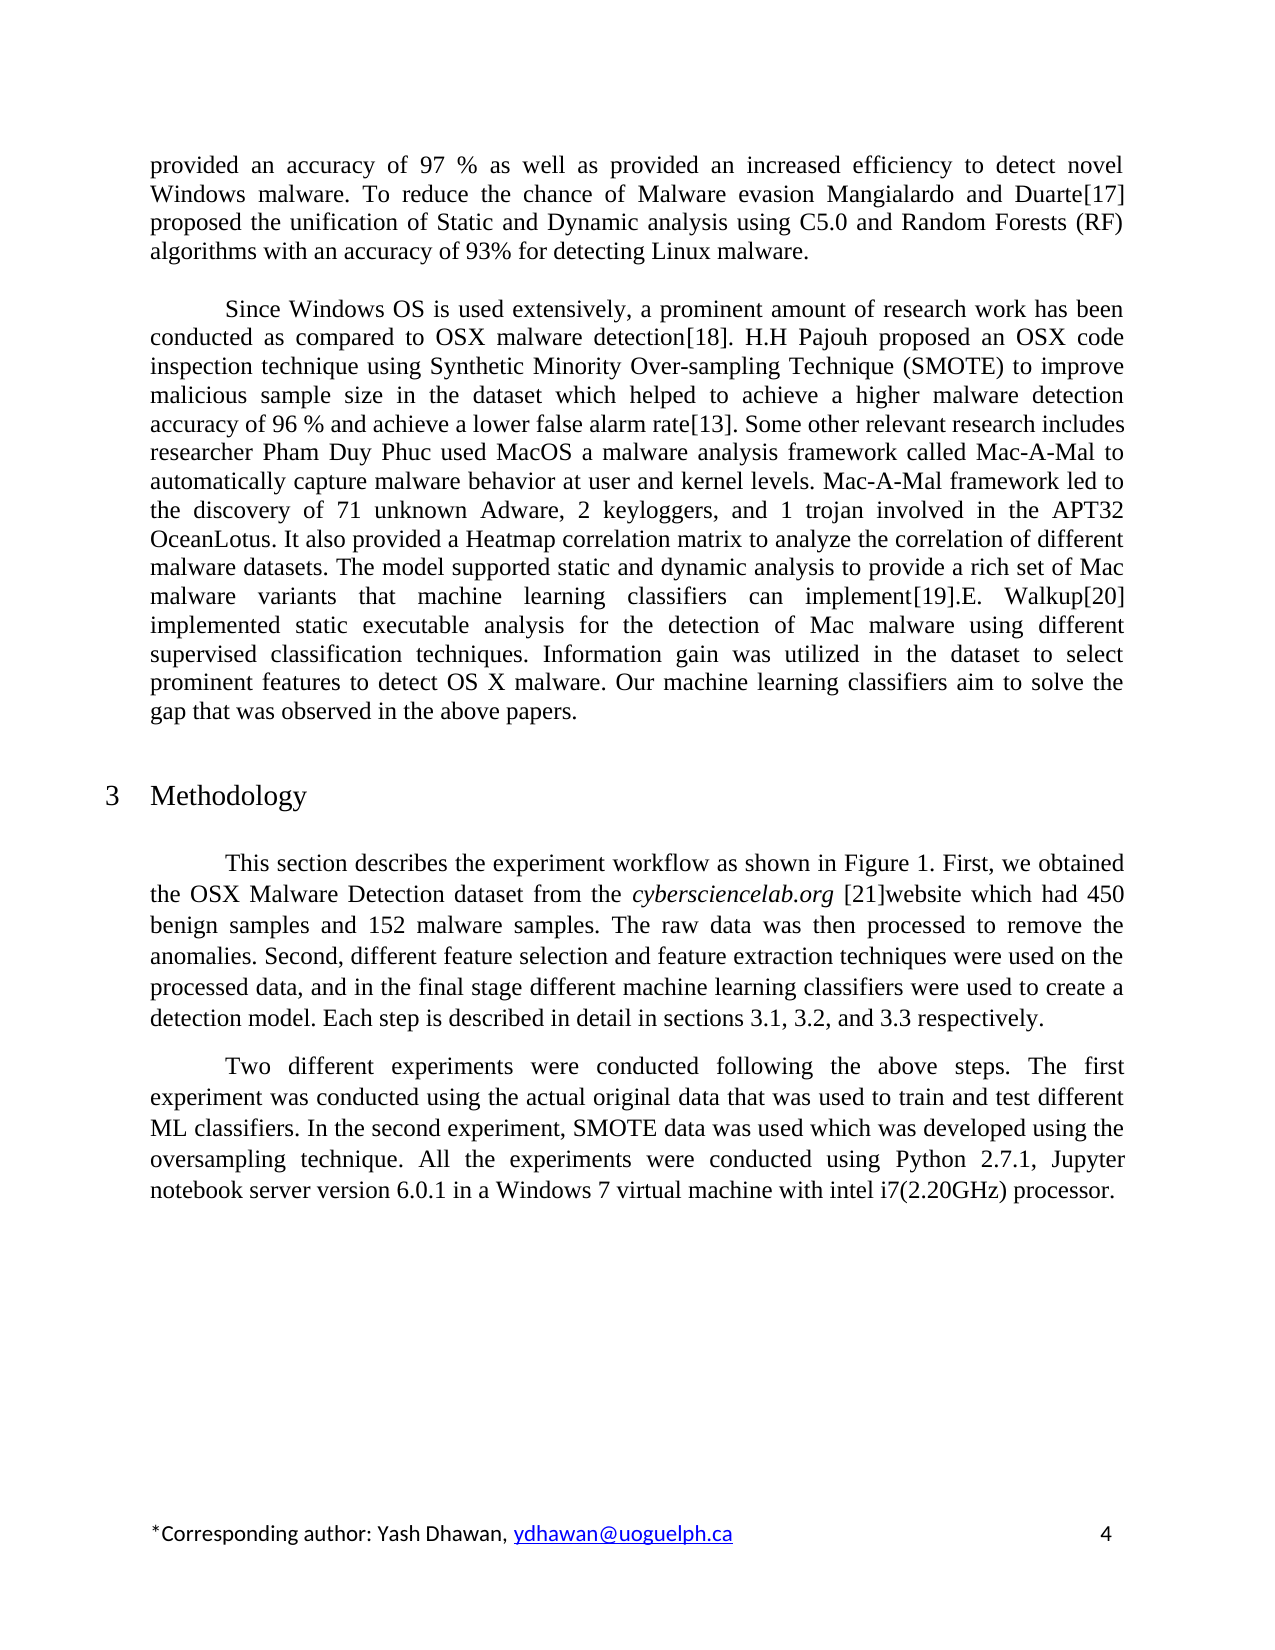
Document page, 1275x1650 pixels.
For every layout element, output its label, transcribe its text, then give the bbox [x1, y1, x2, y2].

text This section describes the experiment workflow as shown in Figure 1. First, we obtained the OSX Malware Detection dataset from the cybersciencelab.org [21]website which had 450 benign samples and 152 malware samples. The raw data was then processed to remove the anomalies. Second, different feature selection and feature extraction techniques were used on the processed data, and in the final stage different machine learning classifiers were used to create a detection model. Each step is described in detail in sections 3.1, 3.2, and 3.3 respectively. [150, 848, 1125, 1032]
subtitle Methodology [105, 778, 1125, 812]
text Since Windows OS is used extensively, a prominent amount of research work has been conducted as compared to OSX malware detection[18]. H.H Pajouh proposed an OSX code inspection technique using Synthetic Minority Over-sampling Technique (SMOTE) to improve malicious sample size in the dataset which helped to achieve a higher malware detection accuracy of 96 % and achieve a lower false alarm rate[13]. Some other relevant research includes researcher Pham Duy Phuc used MacOS a malware analysis framework called Mac-A-Mal to automatically capture malware behavior at user and kernel levels. Mac-A-Mal framework led to the discovery of 71 unknown Adware, 2 keyloggers, and 1 trojan involved in the APT32 OceanLotus. It also provided a Heatmap correlation matrix to analyze the correlation of different malware datasets. The model supported static and dynamic analysis to provide a rich set of Mac malware variants that machine learning classifiers can implement[19].E. Walkup[20] implemented static executable analysis for the detection of Mac malware using different supervised classification techniques. Information gain was utilized in the dataset to select prominent features to detect OS X malware. Our machine learning classifiers aim to solve the gap that was observed in the above papers. [150, 294, 1125, 725]
text Two different experiments were conducted following the above steps. The first experiment was conducted using the actual original data that was used to train and test different ML classifiers. In the second experiment, SMOTE data was used which was developed using the oversampling technique. All the experiments were conducted using Python 2.7.1, Jupyter notebook server version 6.0.1 in a Windows 7 virtual machine with intel i7(2.20GHz) processor. [150, 1051, 1125, 1204]
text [150, 150, 1125, 265]
